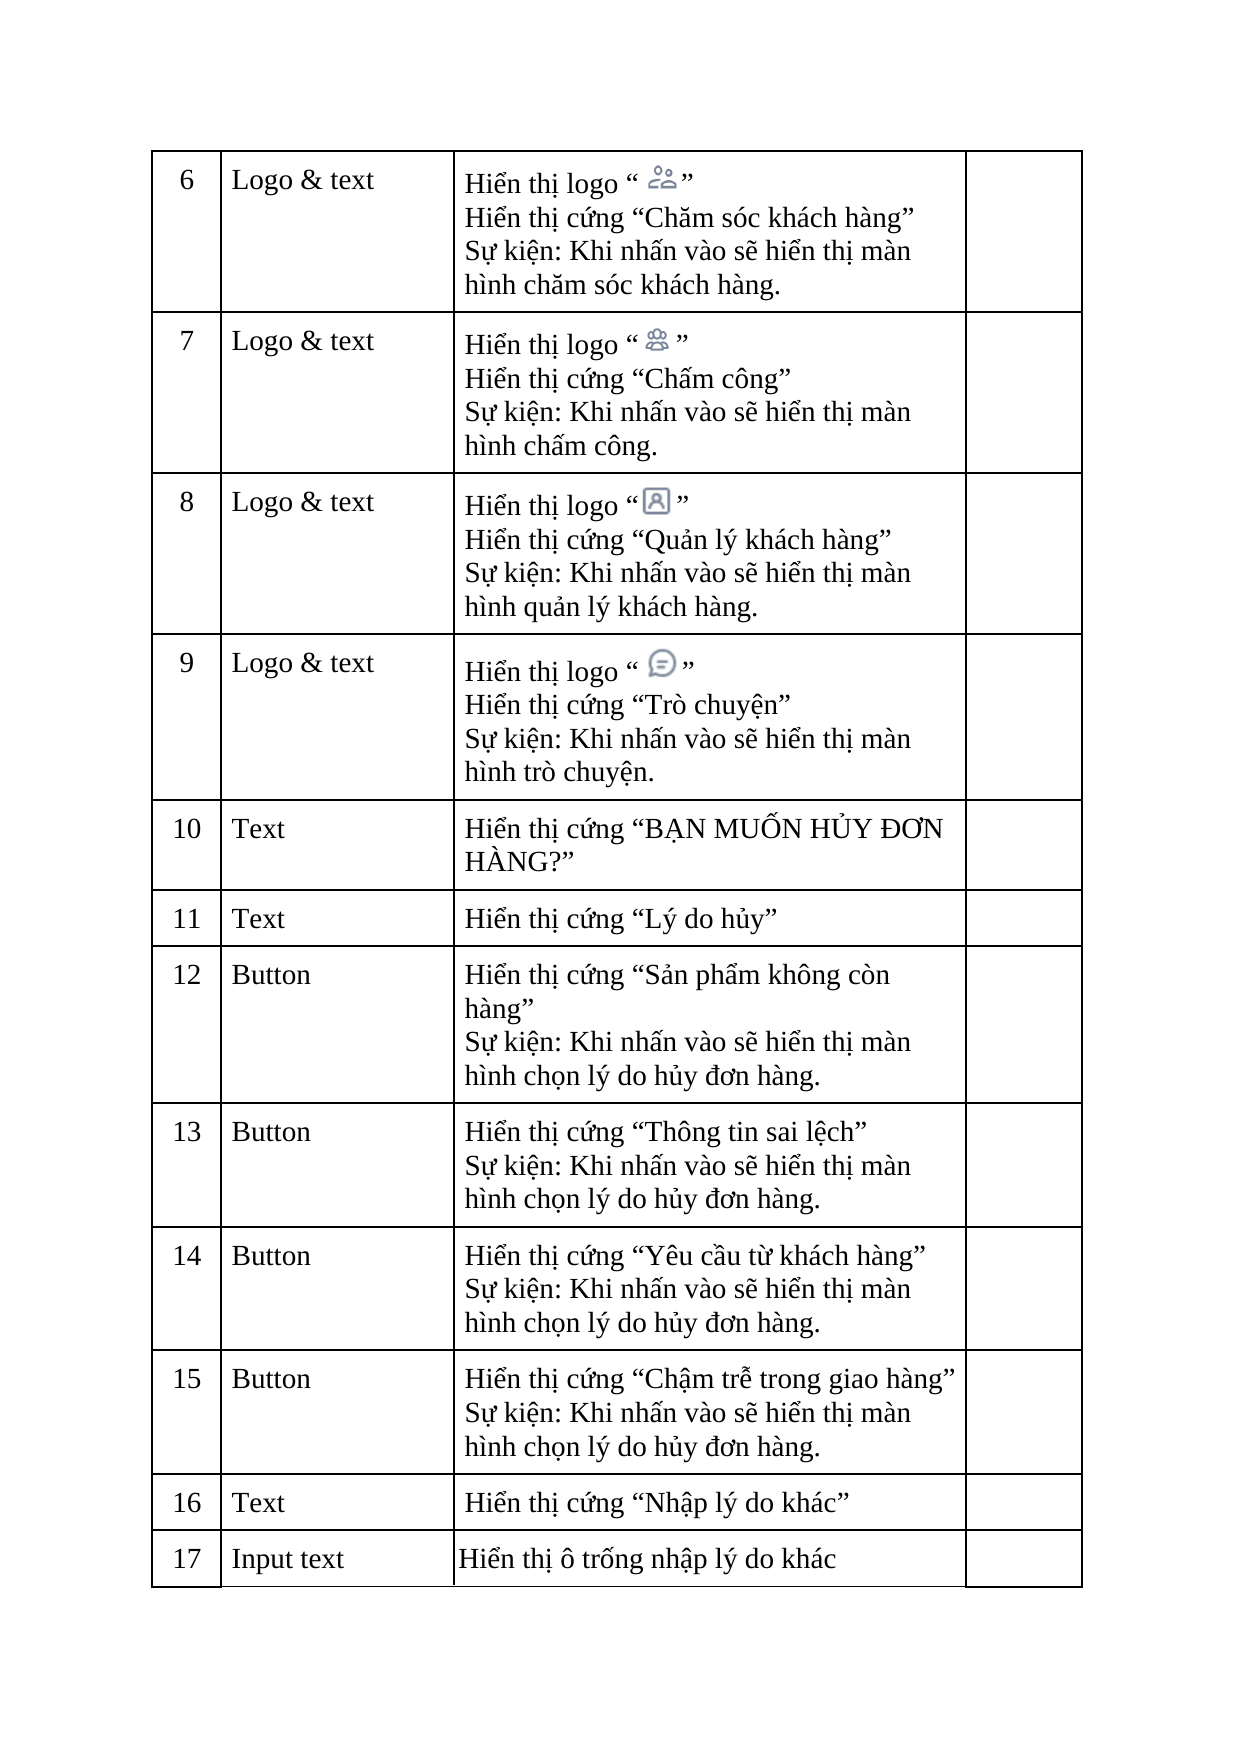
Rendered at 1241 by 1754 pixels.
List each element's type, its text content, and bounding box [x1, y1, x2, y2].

table_cell [967, 474, 1081, 633]
table_cell Hiển thị cứng “Chậm trễ trong giao hàng” Sự kiện: Khi nhấn vào sẽ hiển thị màn hình chọn lý do hủy đơn hàng. [455, 1351, 965, 1473]
table_cell Hiển thị cứng “Lý do hủy” [455, 891, 965, 945]
picture [638, 645, 682, 682]
table_cell Hiển thị logo “” Hiển thị cứng “Trò chuyện” Sự kiện: Khi nhấn vào sẽ hiển thị màn hình trò chuyện. [455, 635, 965, 798]
table_cell [967, 313, 1081, 472]
table_cell Button [222, 1228, 453, 1349]
table_cell [967, 635, 1081, 798]
table_cell [967, 801, 1081, 888]
picture [638, 484, 677, 516]
table_cell Button [222, 1104, 453, 1226]
table_cell Text [222, 1475, 453, 1529]
table_cell [967, 1531, 1081, 1586]
picture [638, 162, 681, 194]
picture [638, 323, 676, 355]
table_cell Text [222, 891, 453, 945]
table_cell [967, 1475, 1081, 1529]
table_cell Hiển thị ô trống nhập lý do khác [454, 1531, 965, 1586]
table_cell 15 [153, 1351, 220, 1473]
table_cell Text [222, 801, 453, 888]
table_cell Hiển thị cứng “Sản phẩm không còn hàng” Sự kiện: Khi nhấn vào sẽ hiển thị màn hình chọn lý do hủy đơn hàng. [455, 947, 965, 1102]
table_cell Hiển thị cứng “BẠN MUỐN HỦY ĐƠN HÀNG?” [455, 801, 965, 888]
table_cell Hiển thị logo “” Hiển thị cứng “Quản lý khách hàng” Sự kiện: Khi nhấn vào sẽ hiển thị màn hình quản lý khách hàng. [455, 474, 965, 633]
table_cell 9 [153, 635, 220, 798]
table_cell 10 [153, 801, 220, 888]
table_cell [967, 1228, 1081, 1349]
table_cell 12 [153, 947, 220, 1102]
table_cell Logo & text [222, 313, 453, 472]
table_cell Input text [222, 1531, 454, 1586]
table_cell 7 [153, 313, 220, 472]
table_cell 16 [153, 1475, 220, 1529]
table_cell 8 [153, 474, 220, 633]
table_cell 6 [153, 152, 220, 311]
table_cell [967, 1351, 1081, 1473]
table_cell Hiển thị cứng “Nhập lý do khác” [455, 1475, 965, 1529]
table_cell Hiển thị logo “” Hiển thị cứng “Chấm công” Sự kiện: Khi nhấn vào sẽ hiển thị màn hình chấm công. [455, 313, 965, 472]
table_cell Hiển thị cứng “Yêu cầu từ khách hàng” Sự kiện: Khi nhấn vào sẽ hiển thị màn hình chọn lý do hủy đơn hàng. [455, 1228, 965, 1349]
table_cell Hiển thị cứng “Thông tin sai lệch” Sự kiện: Khi nhấn vào sẽ hiển thị màn hình chọn lý do hủy đơn hàng. [455, 1104, 965, 1226]
table_cell Logo & text [222, 152, 453, 311]
table_cell 17 [153, 1531, 220, 1586]
table_cell Button [222, 1351, 453, 1473]
table_cell Button [222, 947, 453, 1102]
table_cell [967, 1104, 1081, 1226]
table_cell [967, 947, 1081, 1102]
table_cell [967, 152, 1081, 311]
table_cell [967, 891, 1081, 945]
table_cell Logo & text [222, 474, 453, 633]
table_cell 13 [153, 1104, 220, 1226]
table_cell 14 [153, 1228, 220, 1349]
table_cell 11 [153, 891, 220, 945]
table_cell Hiển thị logo “” Hiển thị cứng “Chăm sóc khách hàng” Sự kiện: Khi nhấn vào sẽ hiển thị màn hình chăm sóc khách hàng. [455, 152, 965, 311]
table_cell Logo & text [222, 635, 453, 798]
